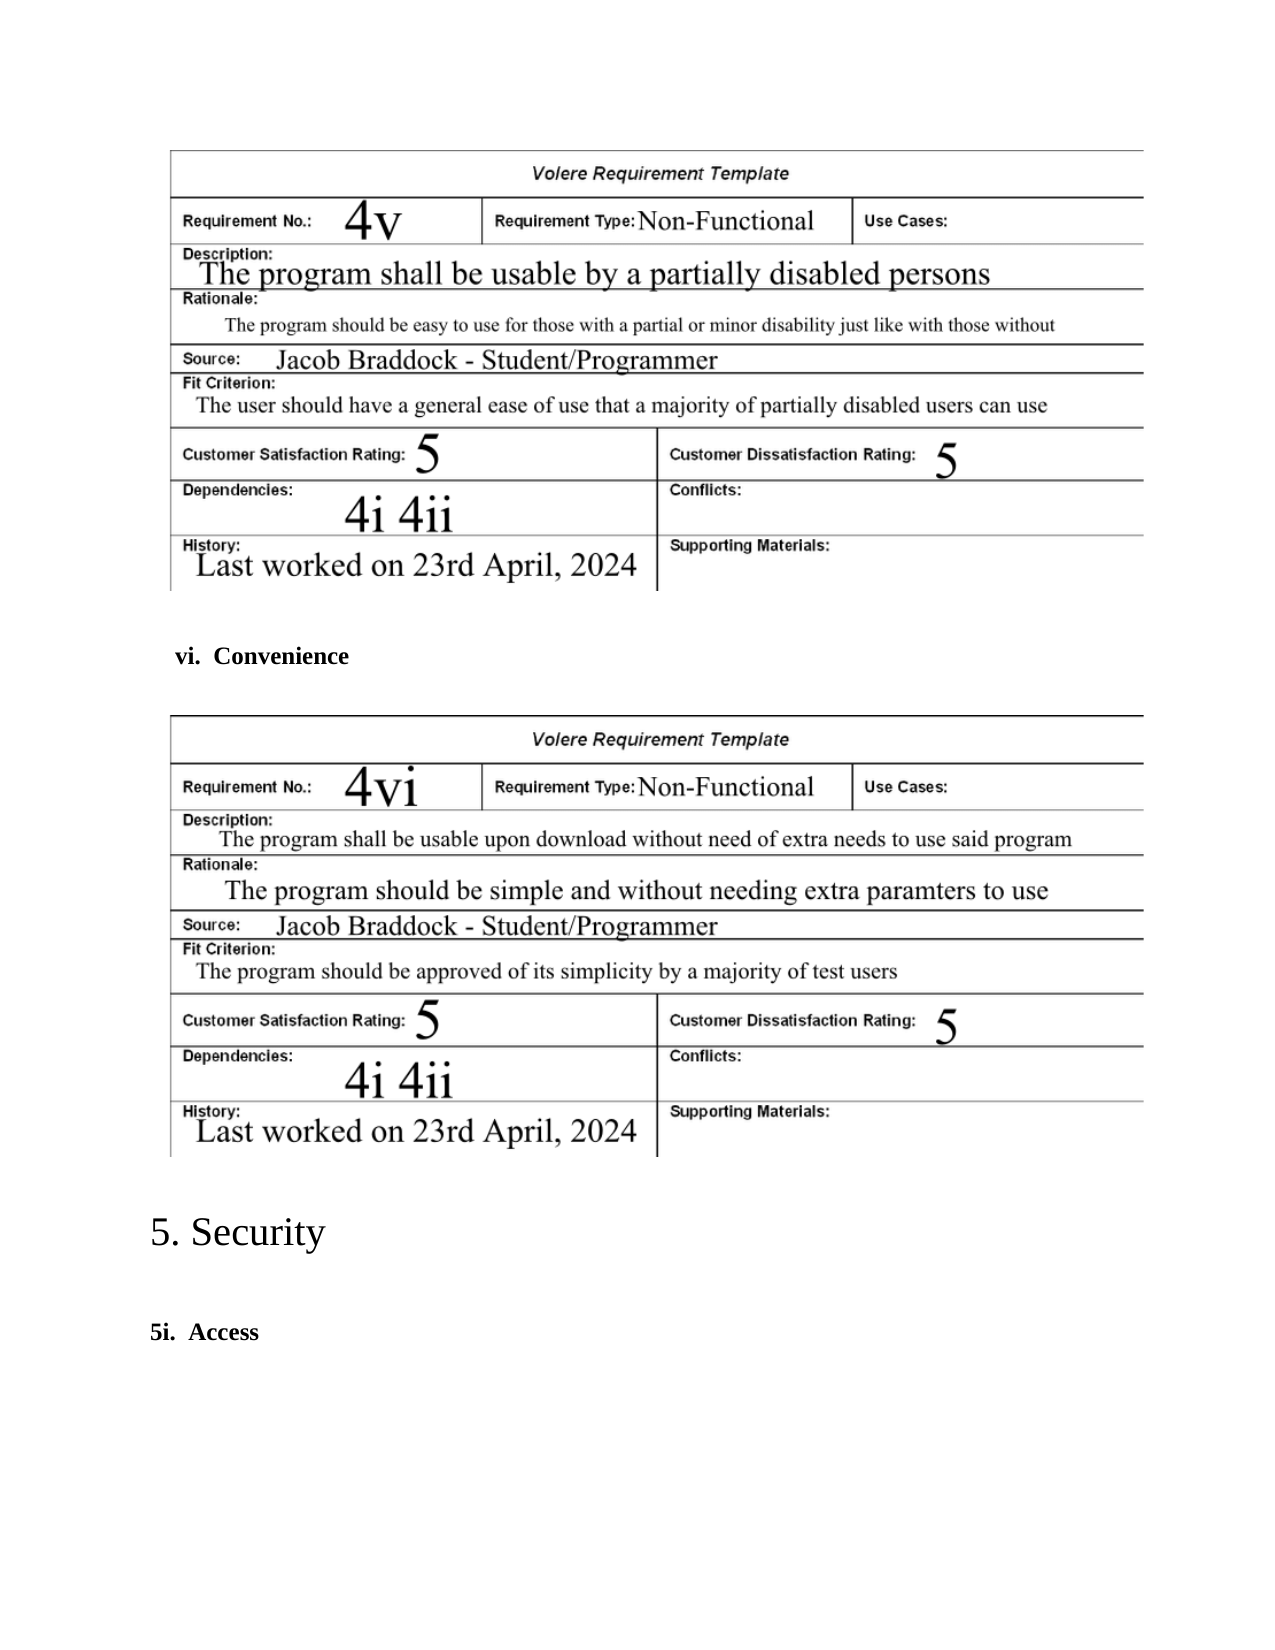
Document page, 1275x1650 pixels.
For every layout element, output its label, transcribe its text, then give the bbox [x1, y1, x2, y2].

text 5. Security [150, 1207, 1125, 1254]
text 5i. Access [150, 1317, 1125, 1346]
text vi. Convenience [150, 641, 1125, 670]
